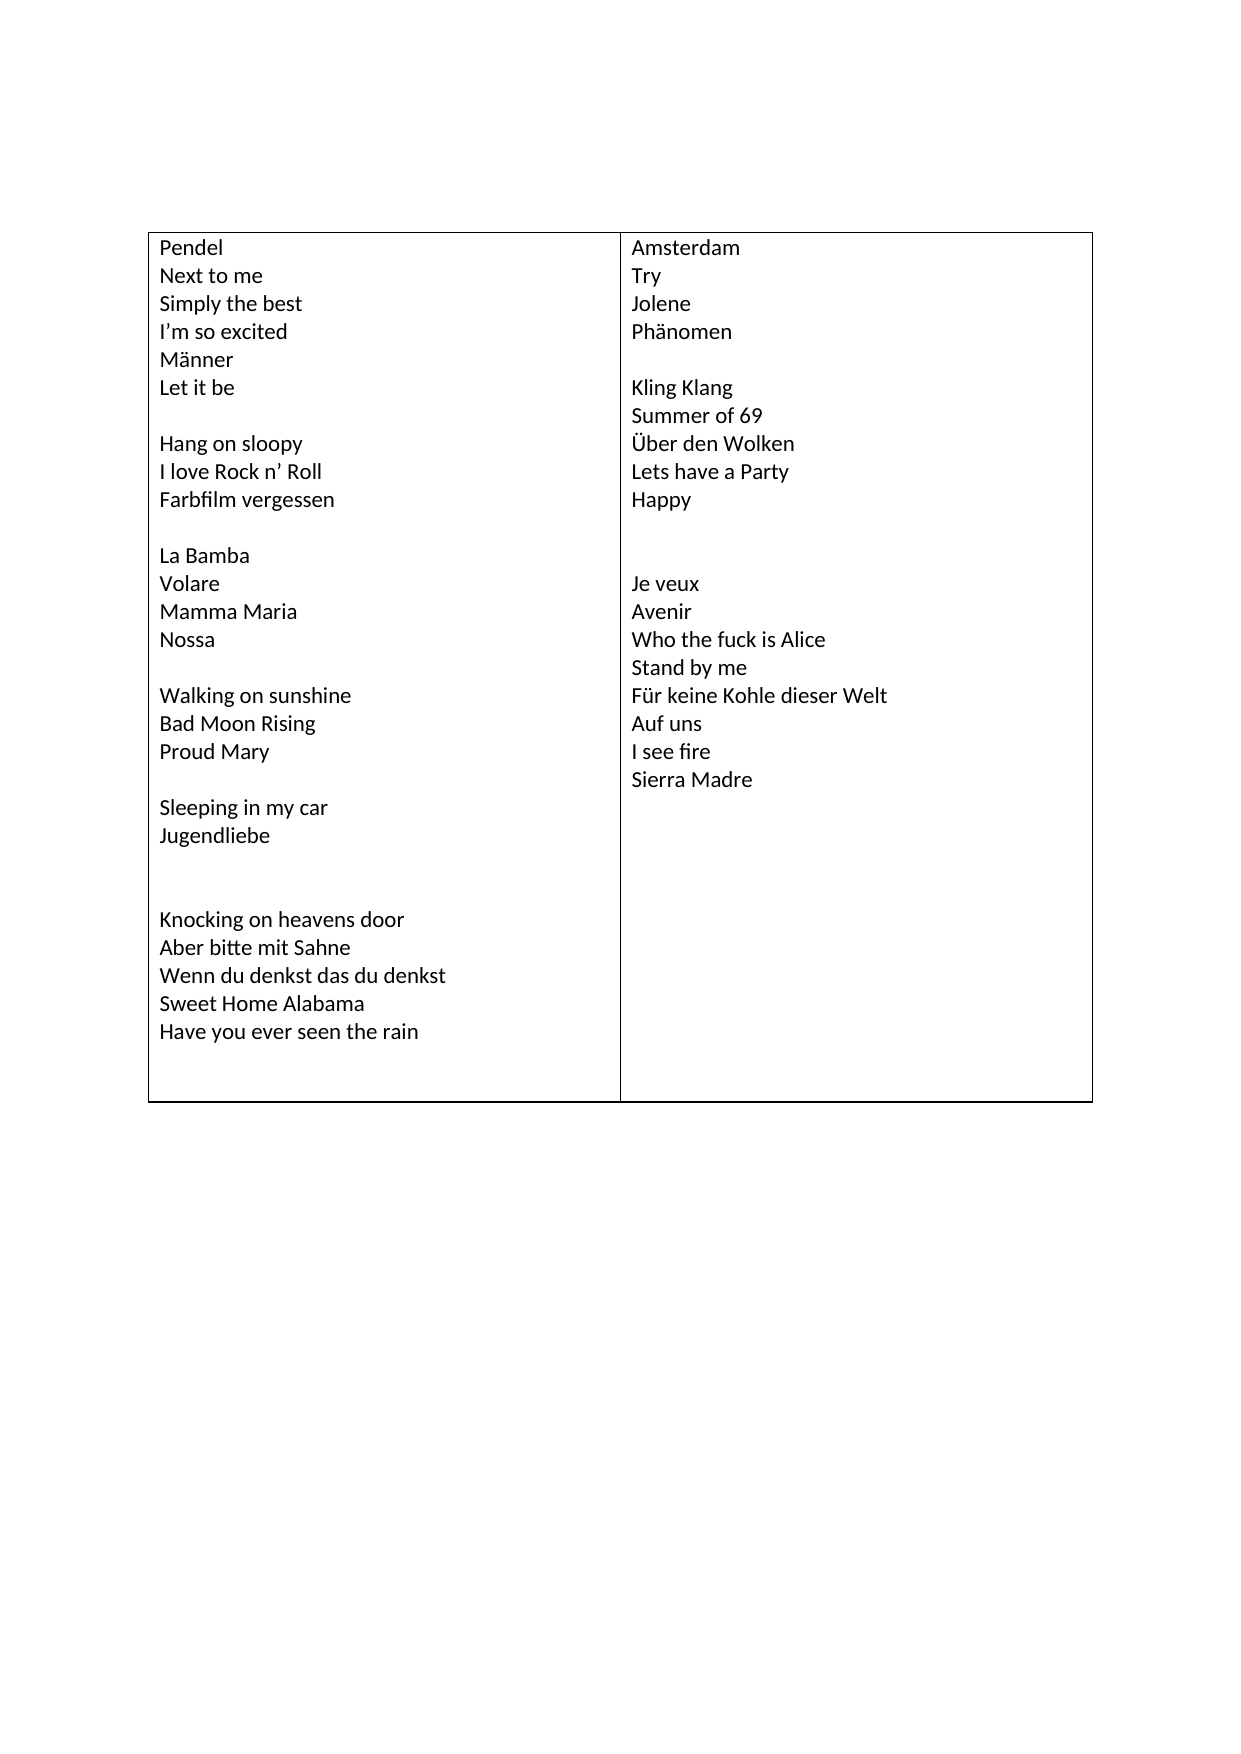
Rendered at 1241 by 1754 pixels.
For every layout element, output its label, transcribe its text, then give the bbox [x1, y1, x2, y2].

table_header Pendel Next to me Simply the best I’m so excited Männer Let it be Hang on sloopy I love Rock n’ Roll Farbfilm vergessen La Bamba Volare Mamma Maria Nossa Walking on sunshine Bad Moon Rising Proud Mary Sleeping in my car Jugendliebe Knocking on heavens door Aber bitte mit Sahne Wenn du denkst das du denkst Sweet Home Alabama Have you ever seen the rain [149, 233, 620, 1101]
table_header Amsterdam Try Jolene Phänomen Kling Klang Summer of 69 Über den Wolken Lets have a Party Happy Je veux Avenir Who the fuck is Alice Stand by me Für keine Kohle dieser Welt Auf uns I see fire Sierra Madre [621, 233, 1092, 1101]
